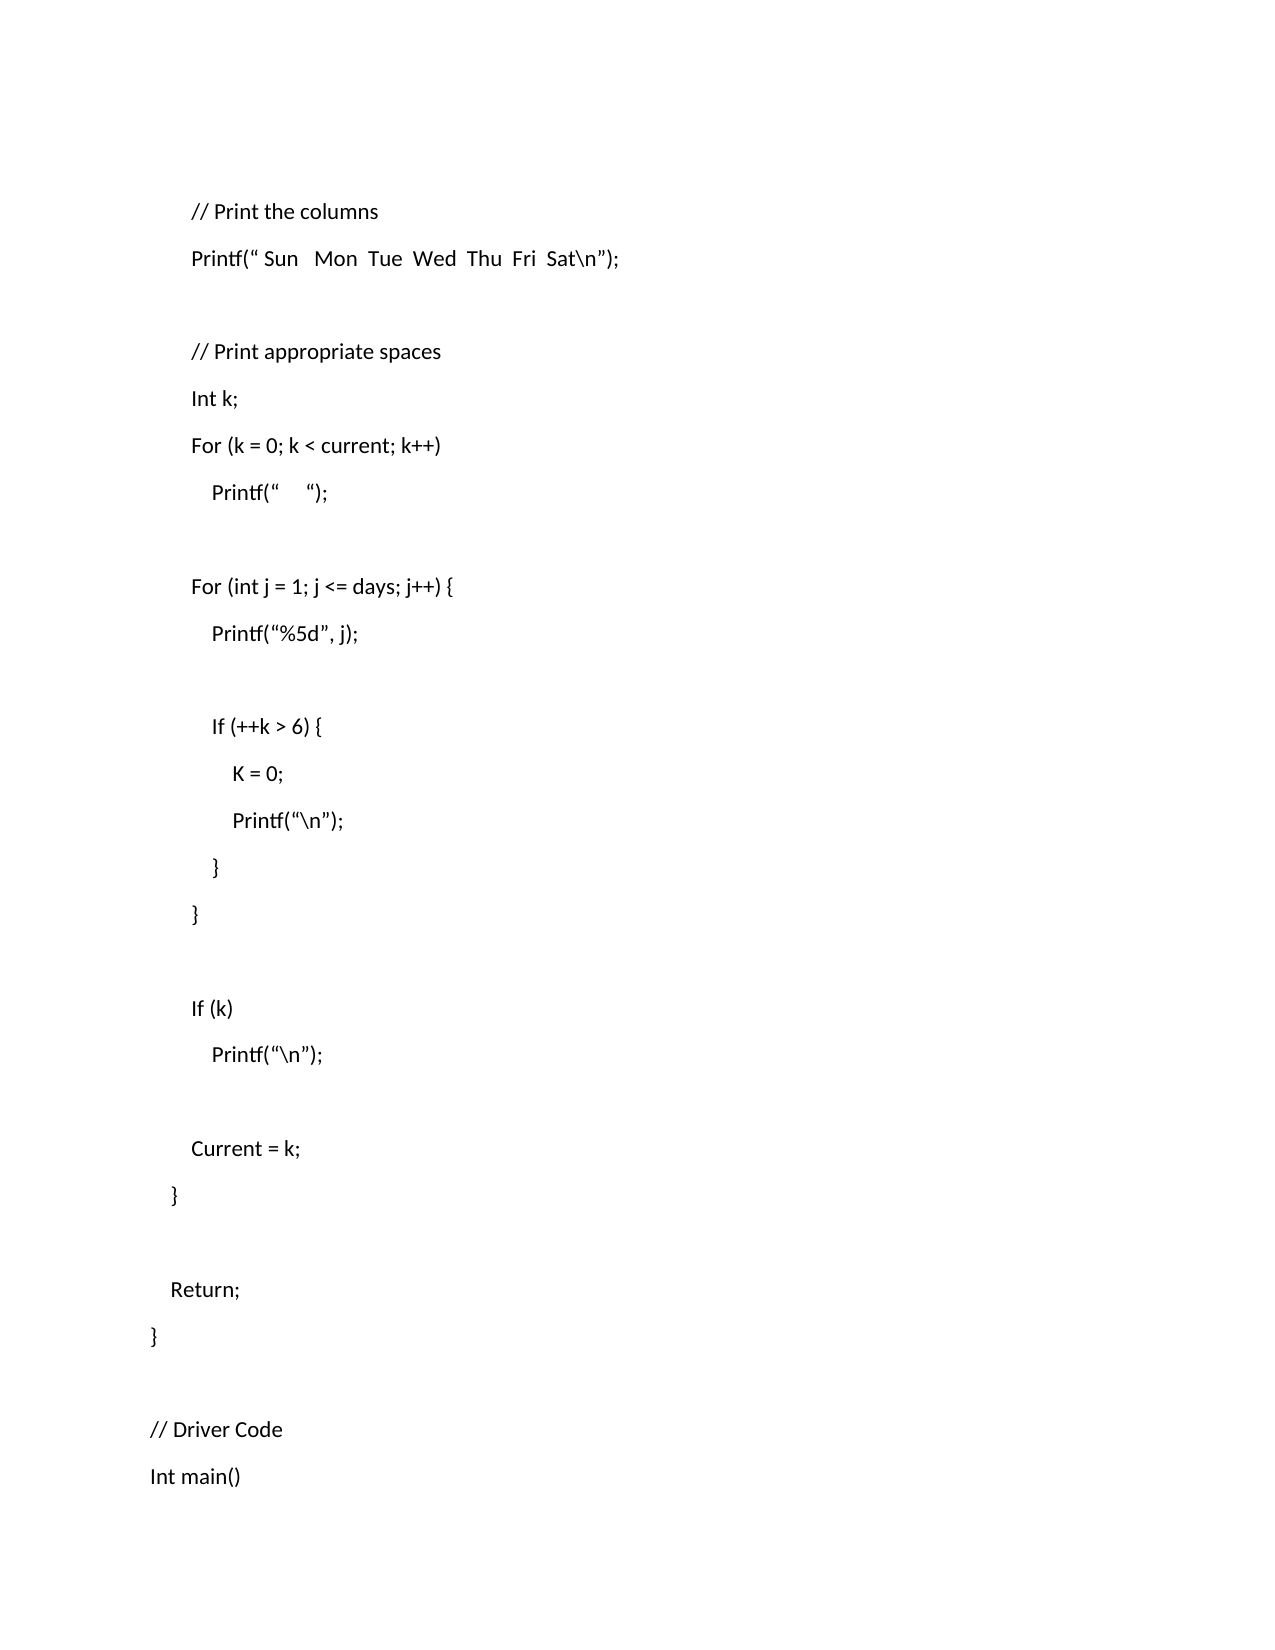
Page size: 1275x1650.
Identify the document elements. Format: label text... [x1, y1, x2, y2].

text Printf(“ Sun Mon Tue Wed Thu Fri Sat\n”); [150, 244, 1125, 272]
text Current = k; [150, 1134, 1125, 1162]
text If (k) [150, 994, 1125, 1022]
text Return; [150, 1275, 1125, 1303]
text // Print the columns [150, 197, 1125, 225]
text } [150, 900, 1125, 928]
text K = 0; [150, 759, 1125, 787]
text Int k; [150, 384, 1125, 412]
text } [150, 1322, 1125, 1350]
text } [150, 853, 1125, 881]
text // Driver Code [150, 1416, 1125, 1444]
text Printf(“\n”); [150, 806, 1125, 834]
text } [150, 1181, 1125, 1209]
text Printf(“ “); [150, 478, 1125, 506]
text Printf(“\n”); [150, 1041, 1125, 1069]
text Int main() [150, 1462, 1125, 1491]
text If (++k > 6) { [150, 712, 1125, 741]
text // Print appropriate spaces [150, 337, 1125, 366]
text Printf(“%5d”, j); [150, 619, 1125, 647]
text For (k = 0; k < current; k++) [150, 431, 1125, 459]
text For (int j = 1; j <= days; j++) { [150, 572, 1125, 600]
